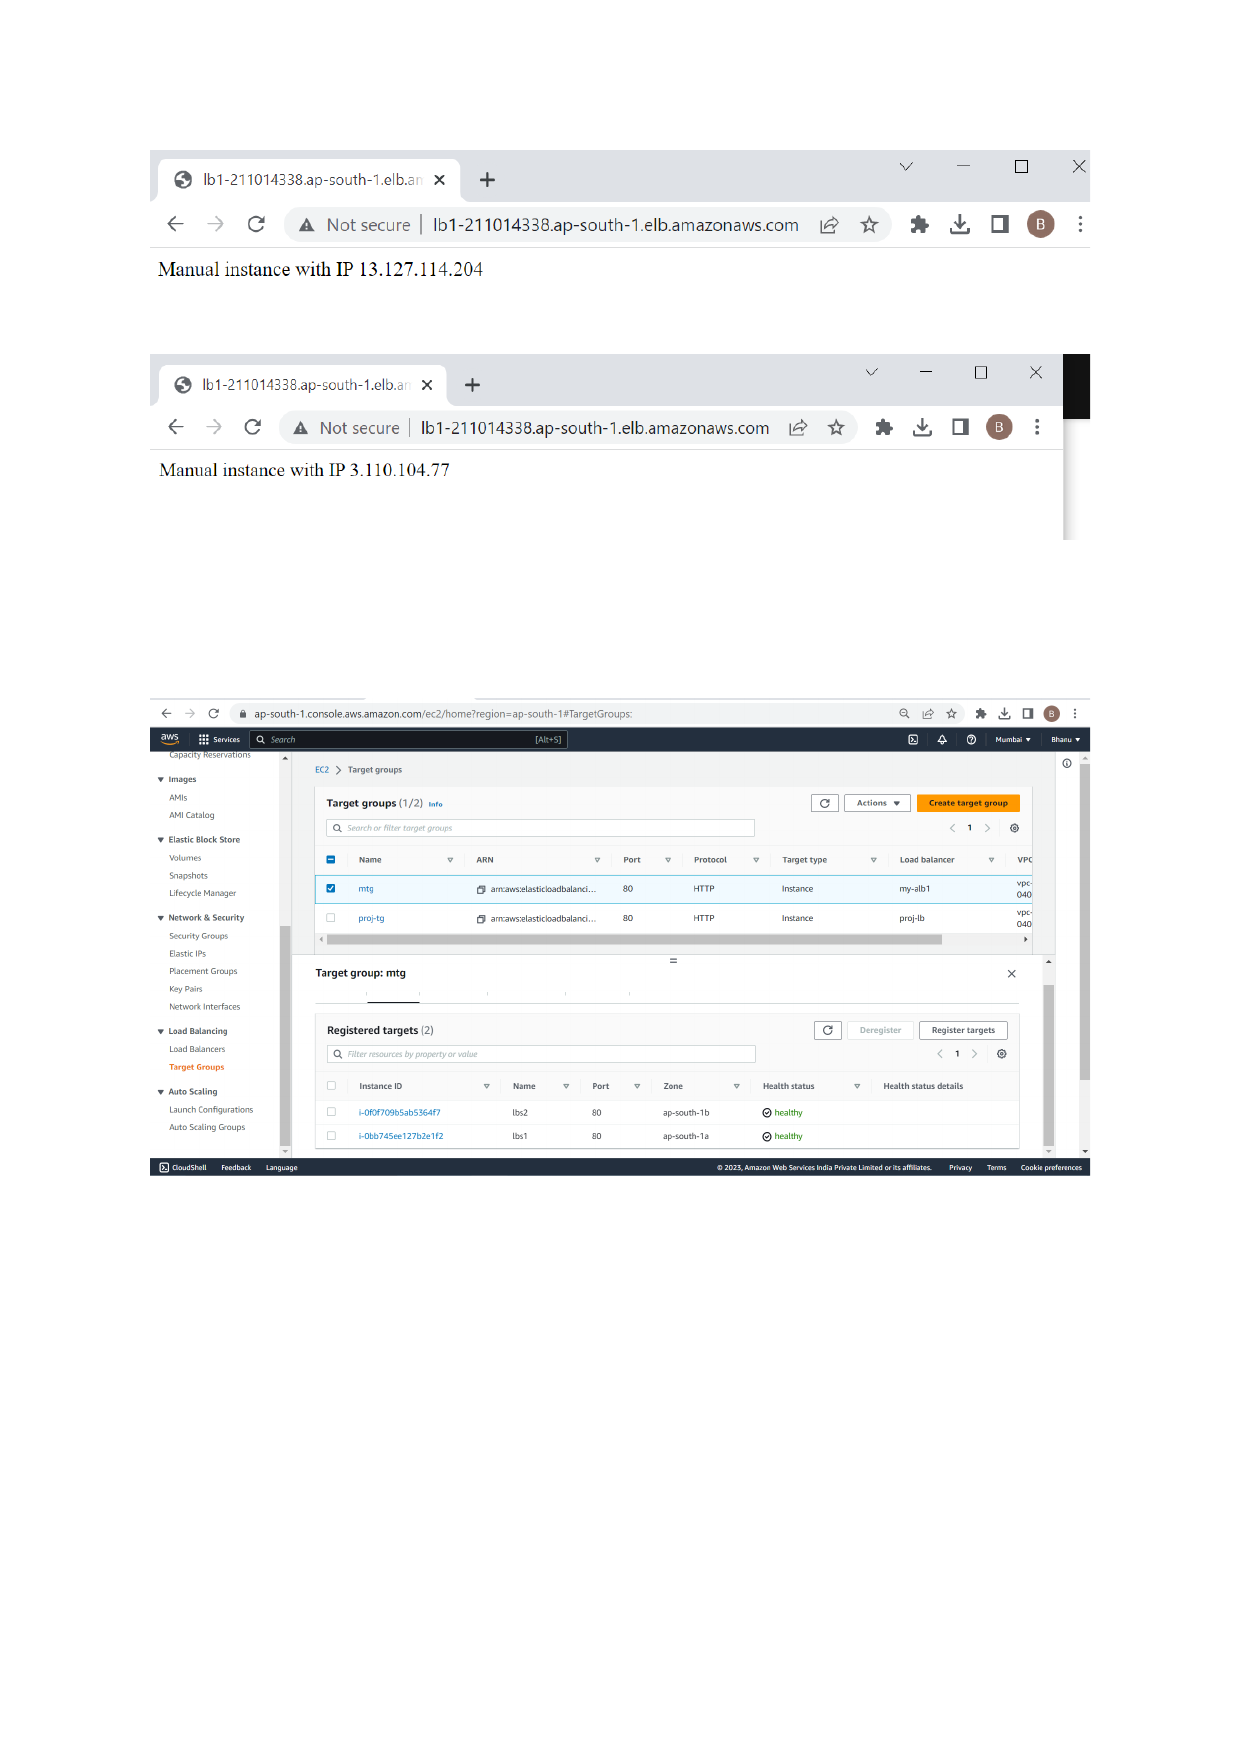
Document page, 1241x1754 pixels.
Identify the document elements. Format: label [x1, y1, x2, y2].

picture [150, 354, 1091, 540]
picture [150, 698, 1091, 1176]
picture [150, 150, 1091, 336]
